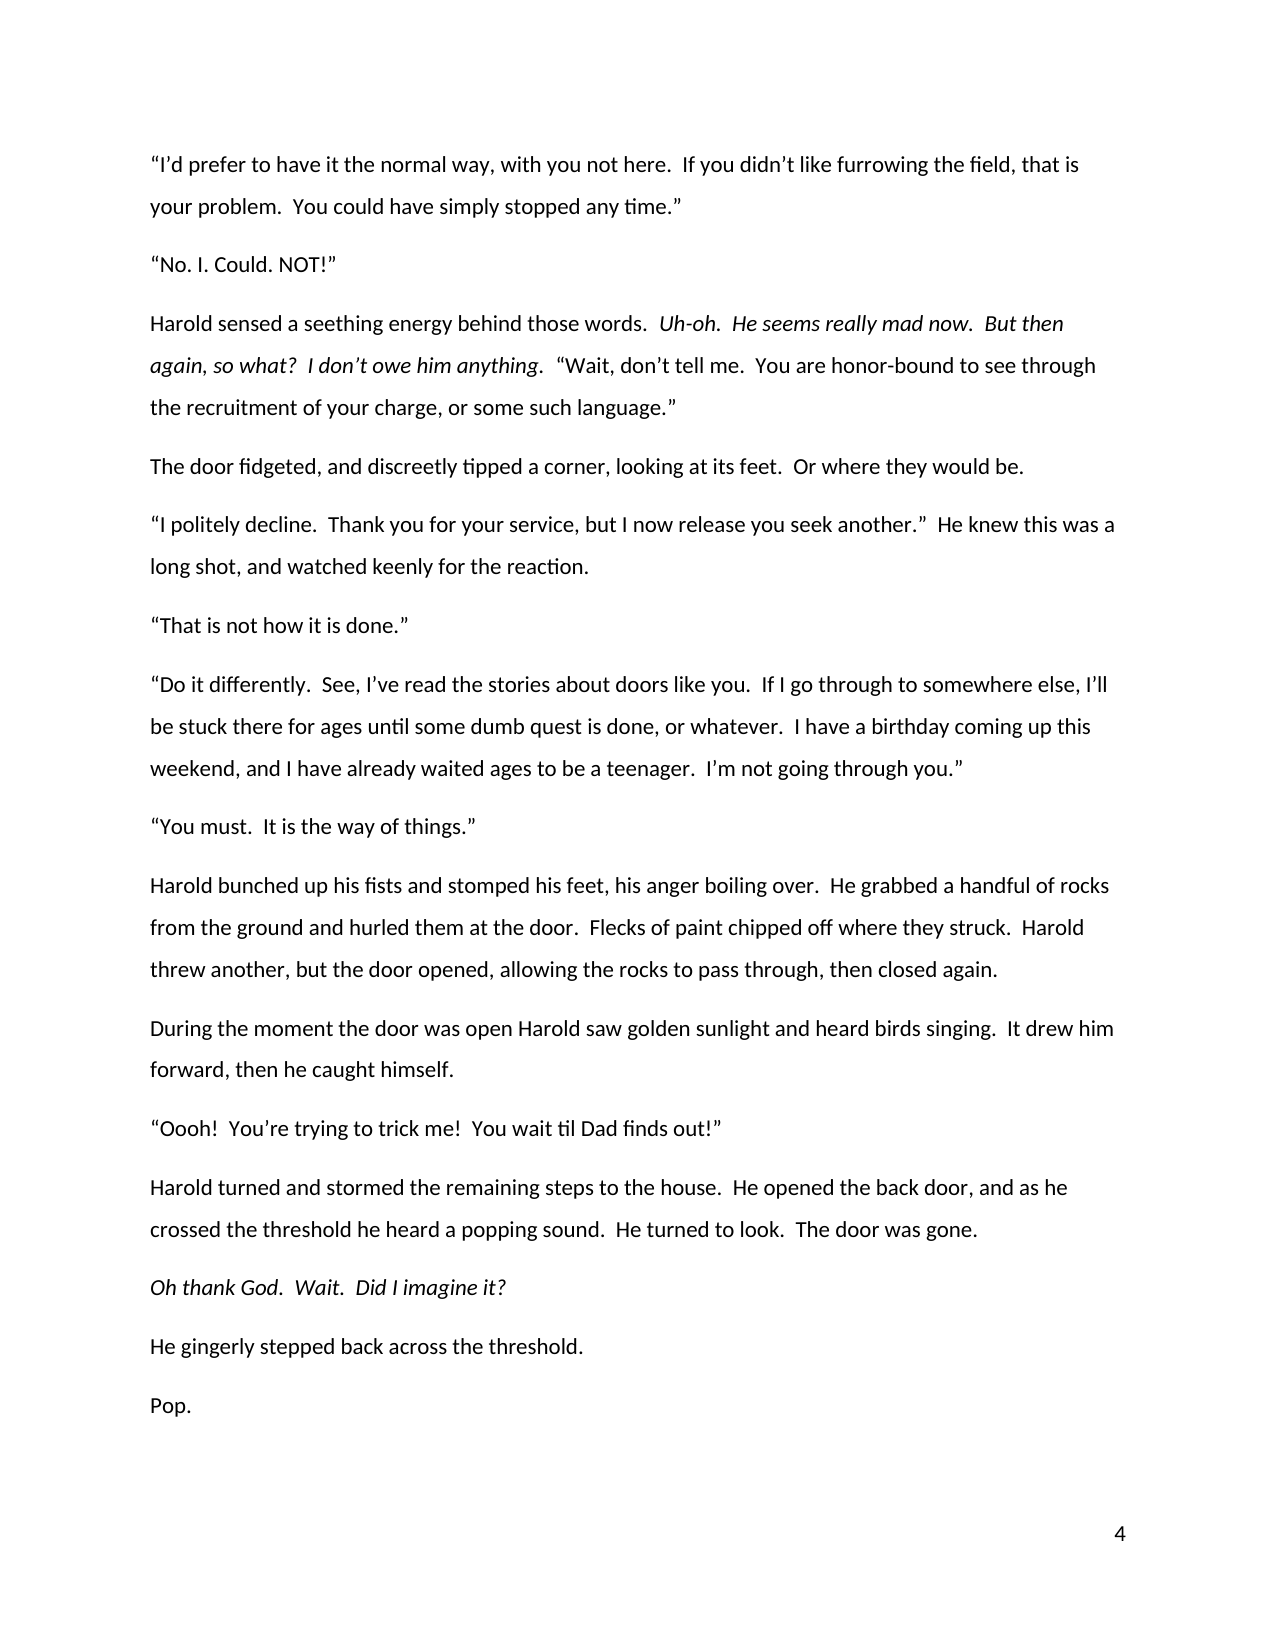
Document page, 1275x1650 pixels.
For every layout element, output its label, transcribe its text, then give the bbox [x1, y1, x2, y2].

text During the moment the door was open Harold saw golden sunlight and heard birds singing. It drew him forward, then he caught himself. [150, 1014, 1125, 1084]
text Harold sensed a seething energy behind those words. Uh-oh. He seems really mad now. But then again, so what? I don’t owe him anything. “Wait, don’t tell me. You are honor-bound to see through the recruitment of your charge, or some such language.” [150, 309, 1125, 421]
text Pop. [150, 1391, 1125, 1419]
text “No. I. Could. NOT!” [150, 251, 1125, 279]
text “Oooh! You’re trying to trick me! You wait til Dad finds out!” [150, 1114, 1125, 1142]
text “That is not how it is done.” [150, 611, 1125, 639]
text Harold turned and stormed the remaining steps to the house. He opened the back door, and as he crossed the threshold he heard a popping sound. He turned to look. The door was gone. [150, 1173, 1125, 1243]
text “I politely decline. Thank you for your service, but I now release you seek another.” He knew this was a long shot, and watched keenly for the reaction. [150, 511, 1125, 581]
text Oh thank God. Wait. Did I imagine it? [150, 1273, 1125, 1302]
text “Do it differently. See, I’ve read the stories about doors like you. If I go through to somewhere else, I’ll be stuck there for ages until some dumb quest is done, or whatever. I have a birthday coming up this weekend, and I have already waited ages to be a teenager. I’m not going through you.” [150, 670, 1125, 782]
text “You must. It is the way of things.” [150, 812, 1125, 840]
text The door fidgeted, and discreetly tipped a corner, looking at its feet. Or where they would be. [150, 452, 1125, 480]
text He gingerly stepped back across the threshold. [150, 1332, 1125, 1360]
text “I’d prefer to have it the normal way, with you not here. If you didn’t like furrowing the field, that is your problem. You could have simply stopped any time.” [150, 150, 1125, 220]
text Harold bunched up his fists and stomped his feet, his anger boiling over. He grabbed a handful of rocks from the ground and hurled them at the door. Flecks of paint chipped off where they struck. Harold threw another, but the door opened, allowing the rocks to pass through, then closed again. [150, 871, 1125, 983]
